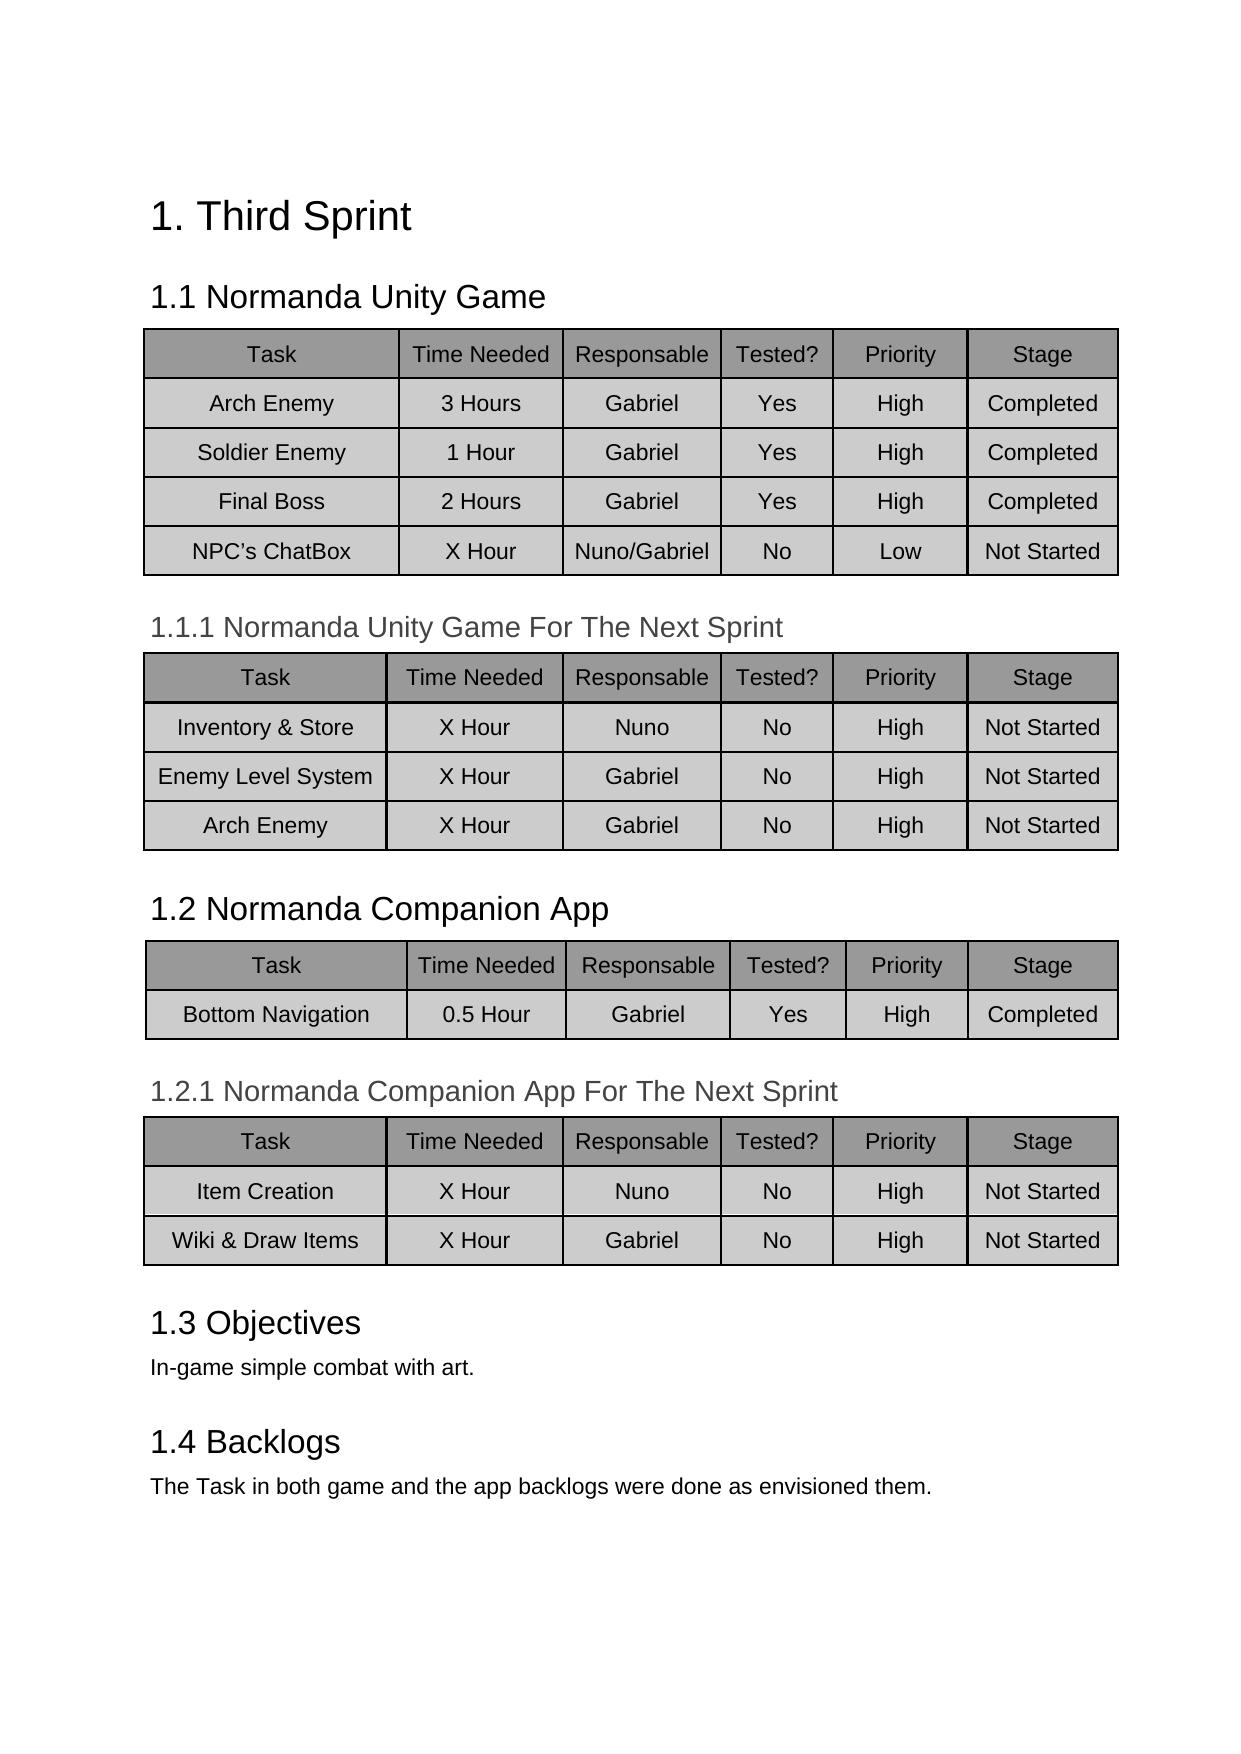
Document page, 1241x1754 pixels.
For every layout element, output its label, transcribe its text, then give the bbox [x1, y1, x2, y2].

table_cell Yes [722, 429, 832, 476]
table_cell Completed [969, 379, 1117, 427]
table_cell Arch Enemy [145, 802, 385, 849]
table_cell Gabriel [564, 429, 720, 476]
table_cell High [834, 429, 966, 476]
table_cell Completed [969, 429, 1117, 476]
subtitle 1.2.1 Normanda Companion App For The Next Sprint [150, 1074, 1090, 1107]
table_header Responsable [567, 942, 729, 989]
table_cell High [834, 1167, 966, 1214]
table_cell 2 Hours [400, 478, 562, 525]
table_cell No [722, 527, 832, 574]
subtitle 1.2 Normanda Companion App [150, 889, 1090, 927]
table_header Priority [834, 654, 966, 701]
table_cell Item Creation [145, 1167, 385, 1214]
table_cell Yes [722, 379, 832, 427]
table_cell Gabriel [564, 802, 720, 849]
table_header Stage [969, 654, 1117, 701]
table_header Time Needed [408, 942, 565, 989]
table_cell Gabriel [564, 478, 720, 525]
table_header Time Needed [388, 654, 562, 701]
subtitle 1.4 Backlogs [150, 1422, 1090, 1460]
table_header Responsable [564, 654, 720, 701]
table_cell High [834, 704, 966, 751]
table_cell Arch Enemy [145, 379, 398, 427]
table_header Time Needed [388, 1118, 562, 1165]
table_cell X Hour [388, 1217, 562, 1264]
table_cell No [722, 1167, 832, 1214]
text In-game simple combat with art. [150, 1354, 1090, 1381]
table_cell 3 Hours [400, 379, 562, 427]
table_cell High [834, 379, 966, 427]
table_cell 0.5 Hour [408, 991, 565, 1038]
table_cell Gabriel [564, 1217, 720, 1264]
table_cell Not Started [969, 753, 1117, 800]
table_header Priority [834, 330, 966, 377]
table_cell Gabriel [564, 379, 720, 427]
table_header Tested? [731, 942, 845, 989]
table_cell Bottom Navigation [147, 991, 406, 1038]
table_header Stage [969, 942, 1117, 989]
table_cell Not Started [969, 1167, 1117, 1214]
table_cell High [834, 802, 966, 849]
table_cell Nuno/Gabriel [564, 527, 720, 574]
table_header Tested? [722, 330, 832, 377]
table_cell Soldier Enemy [145, 429, 398, 476]
table_header Responsable [564, 1118, 720, 1165]
table_cell Low [834, 527, 966, 574]
text The Task in both game and the app backlogs were done as envisioned them. [150, 1473, 1090, 1499]
table_cell Not Started [969, 527, 1117, 574]
table_cell No [722, 1217, 832, 1264]
table_header Stage [969, 1118, 1117, 1165]
table_cell Nuno [564, 704, 720, 751]
table_header Time Needed [400, 330, 562, 377]
table_cell High [834, 1217, 966, 1264]
table_cell High [834, 478, 966, 525]
table_header Responsable [564, 330, 720, 377]
table_cell No [722, 802, 832, 849]
subtitle 1.1 Normanda Unity Game [150, 277, 1090, 316]
table_cell NPC’s ChatBox [145, 527, 398, 574]
table_cell Gabriel [564, 753, 720, 800]
table_cell X Hour [388, 1167, 562, 1214]
table_cell No [722, 753, 832, 800]
table_cell High [834, 753, 966, 800]
table_header Stage [969, 330, 1117, 377]
subtitle 1.3 Objectives [150, 1303, 1090, 1342]
table_header Priority [834, 1118, 966, 1165]
table_cell Nuno [564, 1167, 720, 1214]
table_cell 1 Hour [400, 429, 562, 476]
table_cell X Hour [388, 704, 562, 751]
table_cell X Hour [400, 527, 562, 574]
table_header Task [145, 654, 385, 701]
table_cell Final Boss [145, 478, 398, 525]
table_cell X Hour [388, 802, 562, 849]
table_cell Yes [731, 991, 845, 1038]
table_cell Completed [969, 991, 1117, 1038]
table_header Tested? [722, 654, 832, 701]
subtitle 1. Third Sprint [150, 192, 1090, 239]
table_header Tested? [722, 1118, 832, 1165]
subtitle 1.1.1 Normanda Unity Game For The Next Sprint [150, 610, 1090, 643]
table_cell X Hour [388, 753, 562, 800]
table_cell High [847, 991, 967, 1038]
table_cell No [722, 704, 832, 751]
table_header Task [145, 1118, 385, 1165]
table_cell Inventory & Store [145, 704, 385, 751]
table_header Task [145, 330, 398, 377]
table_cell Yes [722, 478, 832, 525]
table_cell Completed [969, 478, 1117, 525]
table_header Priority [847, 942, 967, 989]
table_cell Wiki & Draw Items [145, 1217, 385, 1264]
table_cell Enemy Level System [145, 753, 385, 800]
table_cell Gabriel [567, 991, 729, 1038]
table_header Task [147, 942, 406, 989]
table_cell Not Started [969, 704, 1117, 751]
table_cell Not Started [969, 802, 1117, 849]
table_cell Not Started [969, 1217, 1117, 1264]
